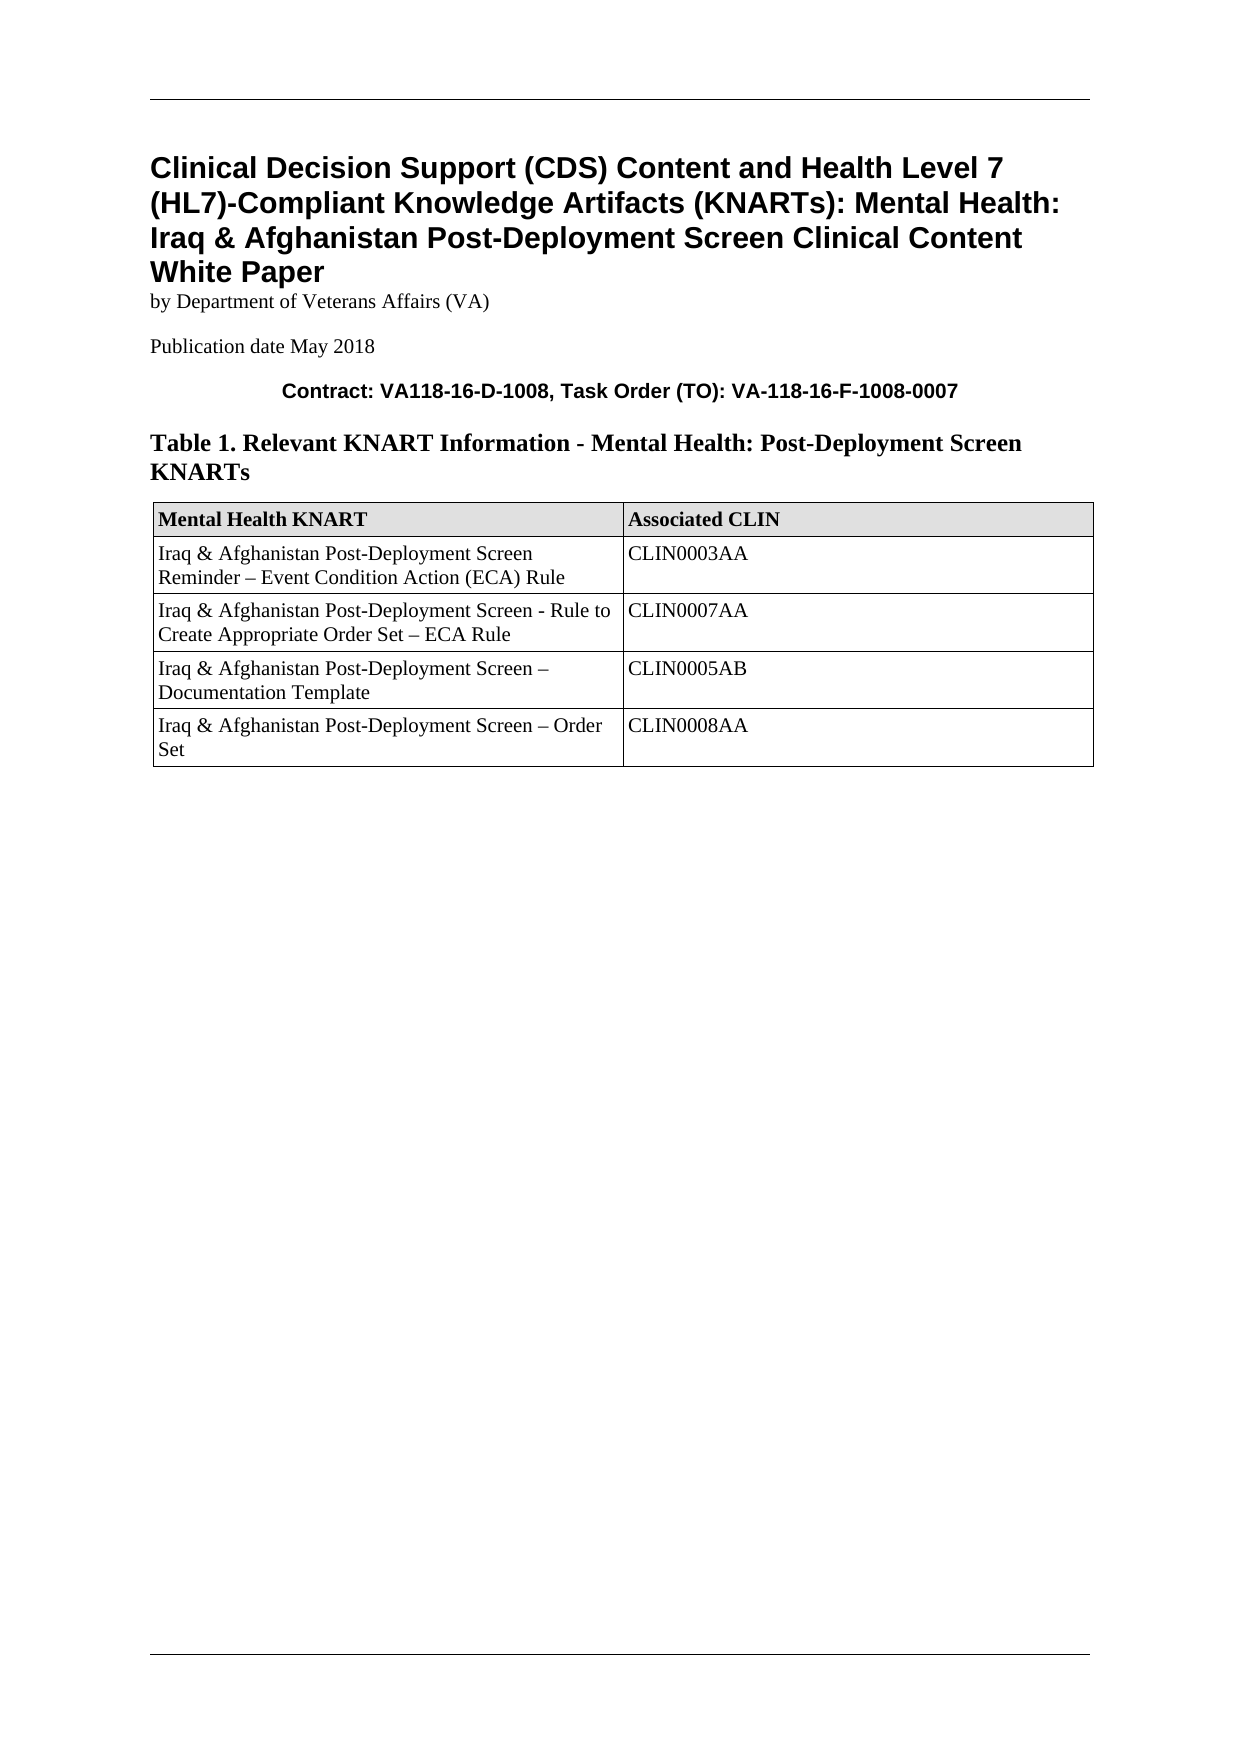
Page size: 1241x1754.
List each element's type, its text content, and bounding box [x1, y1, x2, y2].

table_cell Iraq & Afghanistan Post-Deployment Screen - Rule to Create Appropriate Order Set – ECA Rule [154, 594, 623, 651]
table_cell Iraq & Afghanistan Post-Deployment Screen – Documentation Template [154, 652, 623, 708]
text Table 1. Relevant KNART Information - Mental Health: Post-Deployment Screen KNARTs [150, 428, 1090, 485]
table_header Associated CLIN [624, 503, 1093, 536]
text Publication date May 2018 [150, 334, 1090, 358]
table_cell CLIN0005AB [624, 652, 1093, 708]
table_cell CLIN0003AA [624, 537, 1093, 593]
text Contract: VA118-16-D-1008, Task Order (TO): VA-118-16-F-1008-0007 [150, 379, 1090, 403]
table_header Mental Health KNART [154, 503, 623, 536]
table_cell Iraq & Afghanistan Post-Deployment Screen Reminder – Event Condition Action (ECA) Rule [154, 537, 623, 593]
text by Department of Veterans Affairs (VA) [150, 289, 1090, 313]
table_cell CLIN0008AA [624, 709, 1093, 766]
text Clinical Decision Support (CDS) Content and Health Level 7 (HL7)-Compliant Knowledge Artifacts (KNARTs): Mental Health: Iraq & Afghanistan Post-Deployment Screen Clinical Content White Paper [150, 150, 1090, 289]
table_cell Iraq & Afghanistan Post-Deployment Screen – Order Set [154, 709, 623, 766]
table_cell CLIN0007AA [624, 594, 1093, 651]
